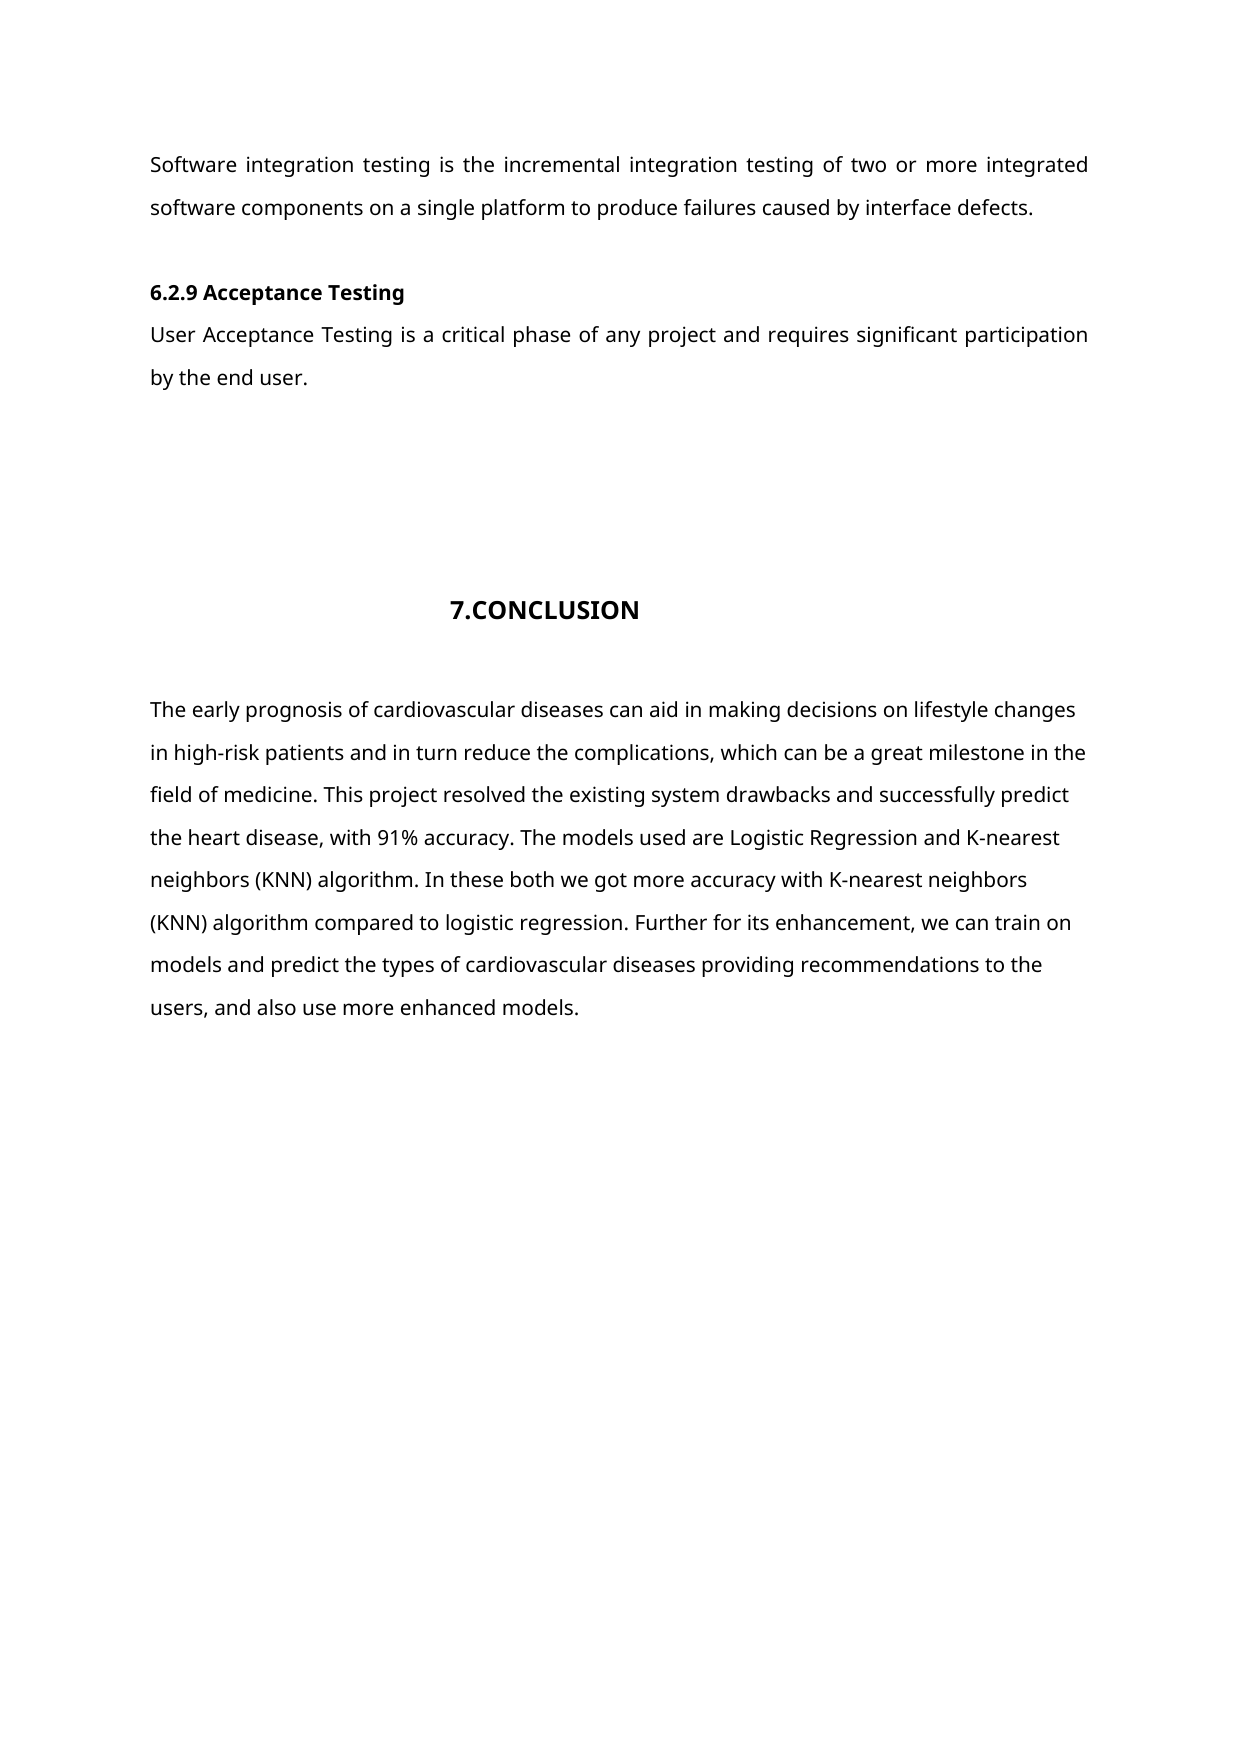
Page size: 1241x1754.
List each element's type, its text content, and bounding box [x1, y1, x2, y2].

text 7.CONCLUSION [450, 593, 1090, 627]
text 6.2.9 Acceptance Testing [150, 278, 1090, 306]
text The early prognosis of cardiovascular diseases can aid in making decisions on lifestyle changes in high-risk patients and in turn reduce the complications, which can be a great milestone in the field of medicine. This project resolved the existing system drawbacks and successfully predict the heart disease, with 91% accuracy. The models used are Logistic Regression and K-nearest neighbors (KNN) algorithm. In these both we got more accuracy with K-nearest neighbors (KNN) algorithm compared to logistic regression. Further for its enhancement, we can train on models and predict the types of cardiovascular diseases providing recommendations to the users, and also use more enhanced models. [150, 695, 1090, 1022]
text User Acceptance Testing is a critical phase of any project and requires significant participation by the end user. [150, 320, 1090, 391]
text Software integration testing is the incremental integration testing of two or more integrated software components on a single platform to produce failures caused by interface defects. [150, 150, 1090, 221]
